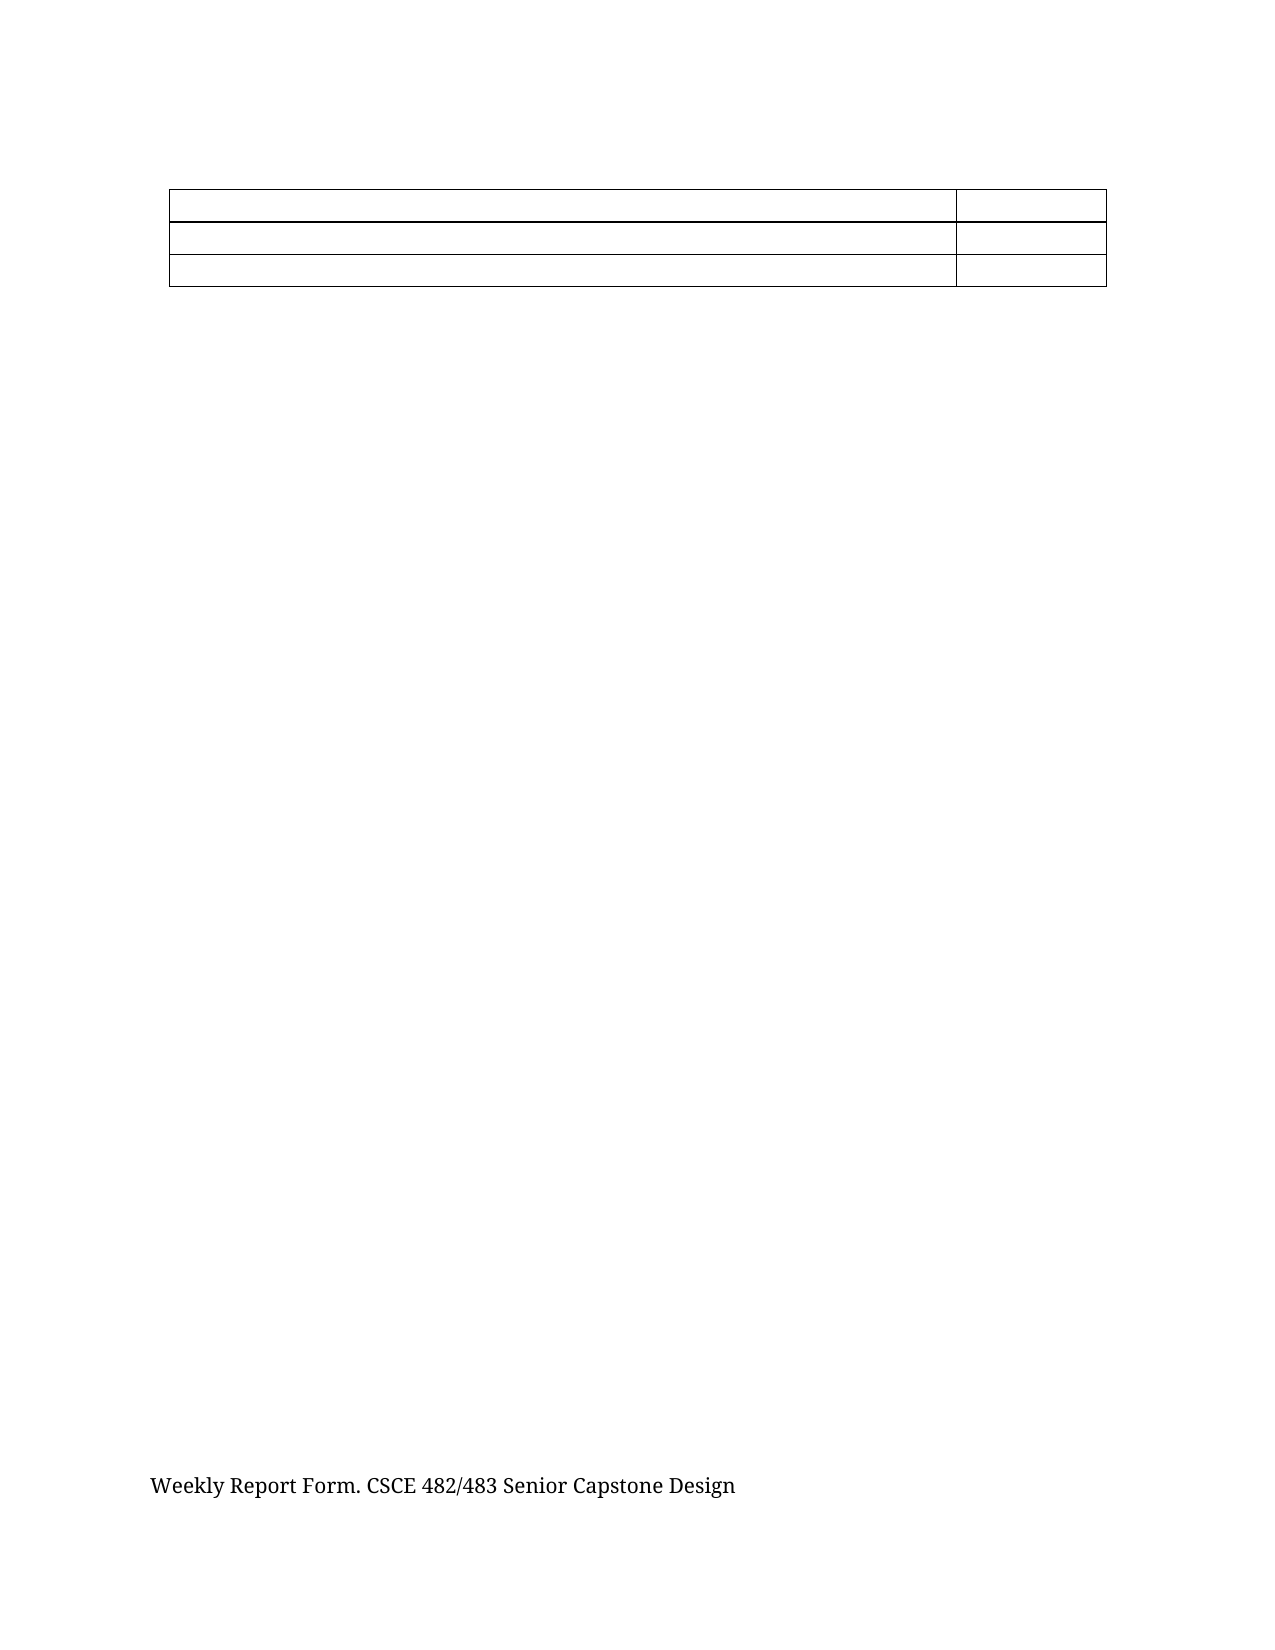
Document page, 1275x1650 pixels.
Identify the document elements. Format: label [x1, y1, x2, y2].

table_cell [170, 255, 956, 286]
table_cell [170, 223, 956, 254]
table_cell [957, 223, 1106, 254]
table_cell [957, 255, 1106, 286]
table_cell [170, 190, 956, 221]
table_cell [957, 190, 1106, 221]
